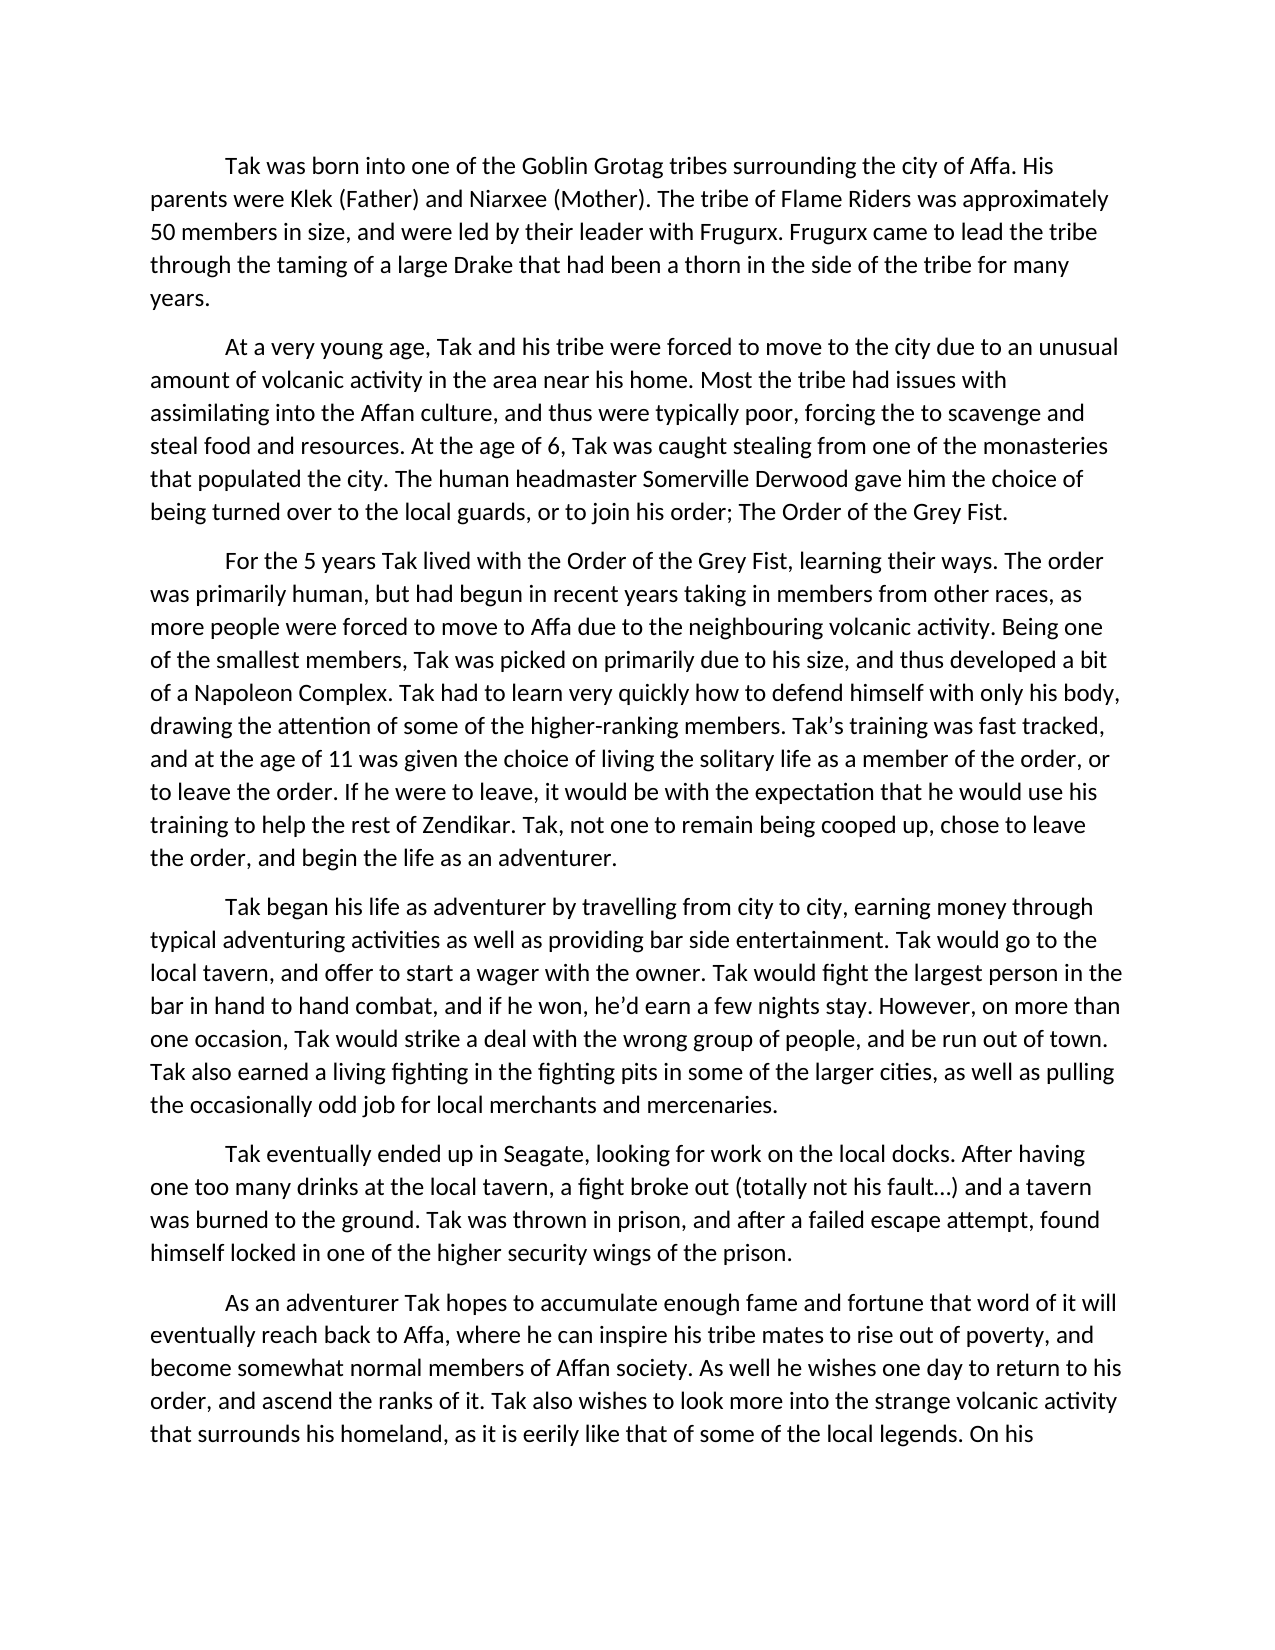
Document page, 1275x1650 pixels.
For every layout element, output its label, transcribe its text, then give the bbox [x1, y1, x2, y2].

text For the 5 years Tak lived with the Order of the Grey Fist, learning their ways. The order was primarily human, but had begun in recent years taking in members from other races, as more people were forced to move to Affa due to the neighbouring volcanic activity. Being one of the smallest members, Tak was picked on primarily due to his size, and thus developed a bit of a Napoleon Complex. Tak had to learn very quickly how to defend himself with only his body, drawing the attention of some of the higher-ranking members. Tak’s training was fast tracked, and at the age of 11 was given the choice of living the solitary life as a member of the order, or to leave the order. If he were to leave, it would be with the expectation that he would use his training to help the rest of Zendikar. Tak, not one to remain being cooped up, chose to leave the order, and begin the life as an adventurer. [150, 545, 1125, 872]
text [150, 1287, 1125, 1449]
text At a very young age, Tak and his tribe were forced to move to the city due to an unusual amount of volcanic activity in the area near his home. Most the tribe had issues with assimilating into the Affan culture, and thus were typically poor, forcing the to scavenge and steal food and resources. At the age of 6, Tak was caught stealing from one of the monasteries that populated the city. The human headmaster Somerville Derwood gave him the choice of being turned over to the local guards, or to join his order; The Order of the Grey Fist. [150, 331, 1125, 526]
text Tak began his life as adventurer by travelling from city to city, earning money through typical adventuring activities as well as providing bar side entertainment. Tak would go to the local tavern, and offer to start a wager with the owner. Tak would fight the largest person in the bar in hand to hand combat, and if he won, he’d earn a few nights stay. However, on more than one occasion, Tak would strike a deal with the wrong group of people, and be run out of town. Tak also earned a living fighting in the fighting pits in some of the larger cities, as well as pulling the occasionally odd job for local merchants and mercenaries. [150, 891, 1125, 1119]
text Tak was born into one of the Goblin Grotag tribes surrounding the city of Affa. His parents were Klek (Father) and Niarxee (Mother). The tribe of Flame Riders was approximately 50 members in size, and were led by their leader with Frugurx. Frugurx came to lead the tribe through the taming of a large Drake that had been a thorn in the side of the tribe for many years. [150, 150, 1125, 312]
text Tak eventually ended up in Seagate, looking for work on the local docks. After having one too many drinks at the local tavern, a fight broke out (totally not his fault…) and a tavern was burned to the ground. Tak was thrown in prison, and after a failed escape attempt, found himself locked in one of the higher security wings of the prison. [150, 1138, 1125, 1268]
